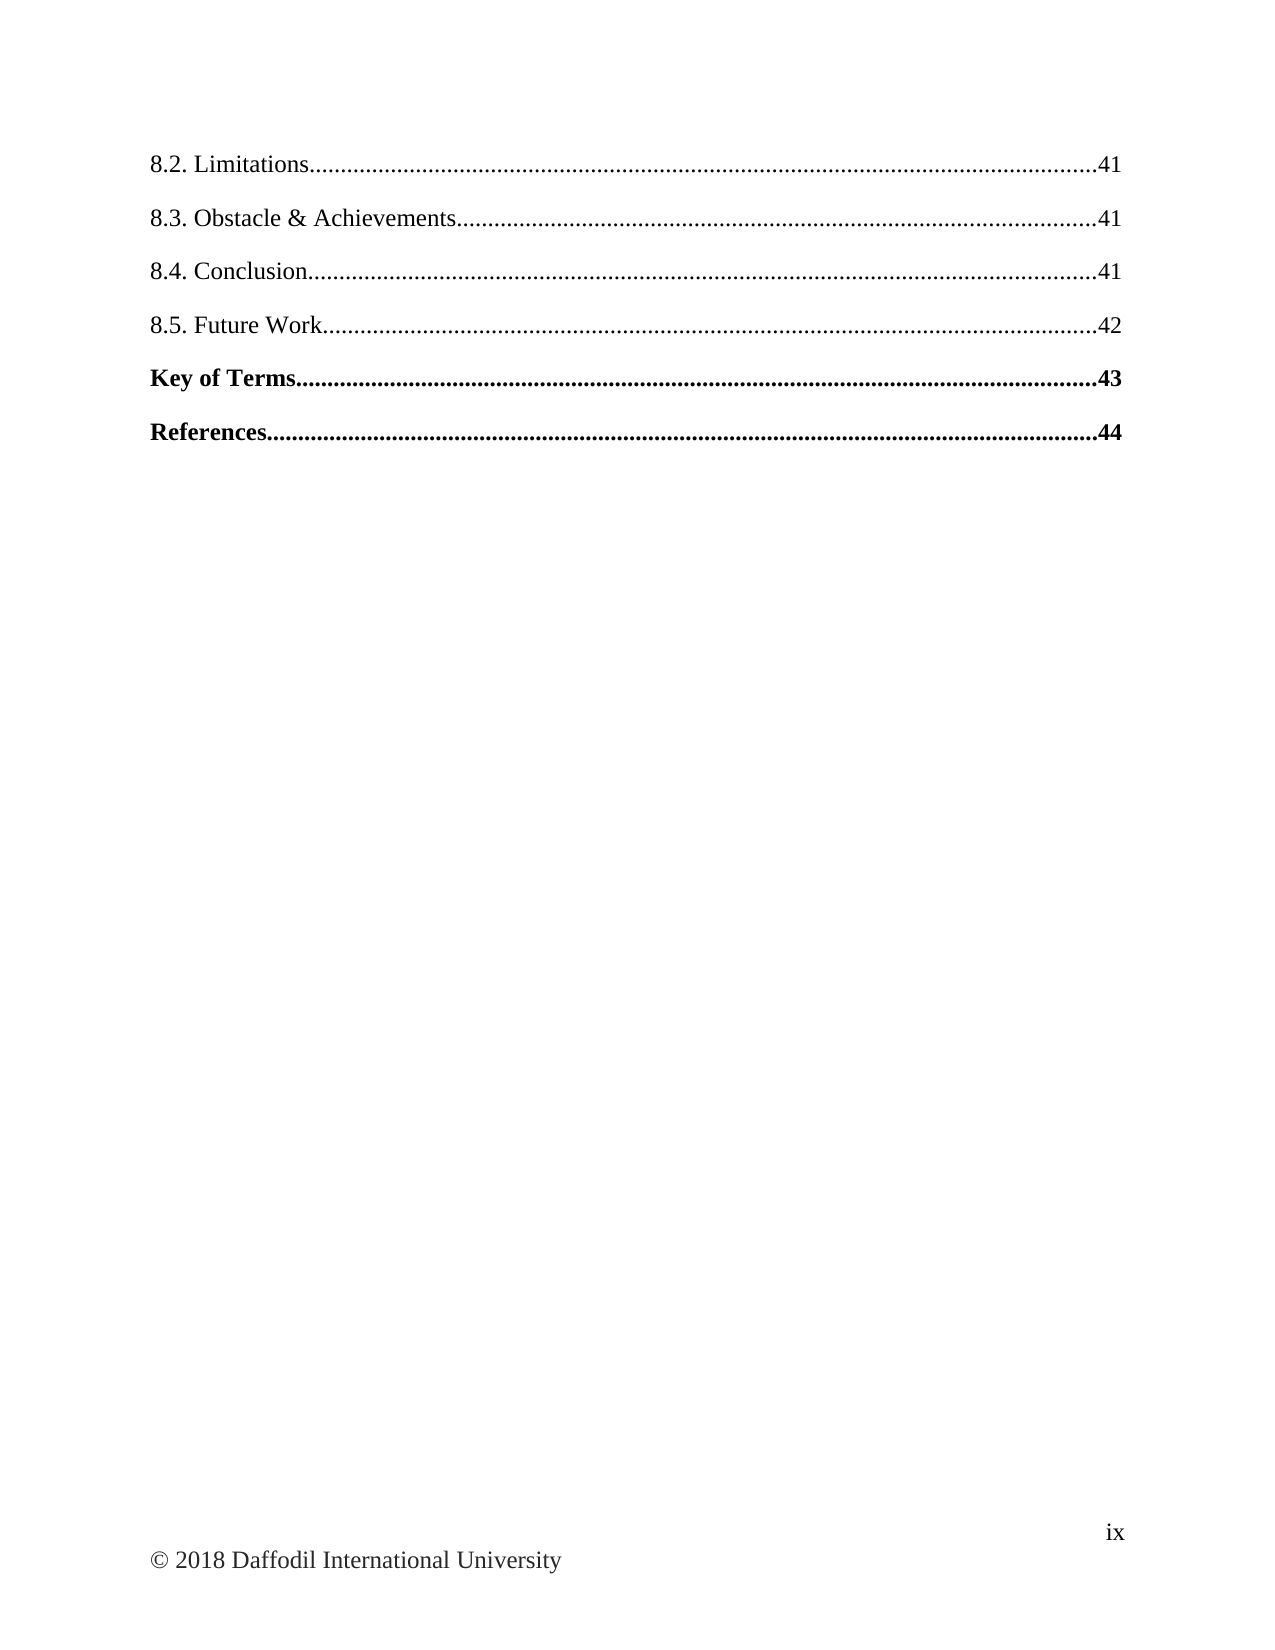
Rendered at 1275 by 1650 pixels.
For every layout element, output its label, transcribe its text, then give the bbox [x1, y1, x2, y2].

text ix [150, 1517, 1125, 1546]
text 8.3. Obstacle & Achievements 41 [150, 203, 1125, 231]
text Key of Terms 43 [150, 363, 1125, 392]
text © 2018 Daffodil International University [150, 1546, 1125, 1574]
text 8.2. Limitations 41 [150, 149, 1125, 178]
text 8.4. Conclusion 41 [150, 256, 1125, 285]
text References 44 [150, 417, 1125, 446]
text 8.5. Future Work 42 [150, 310, 1125, 338]
